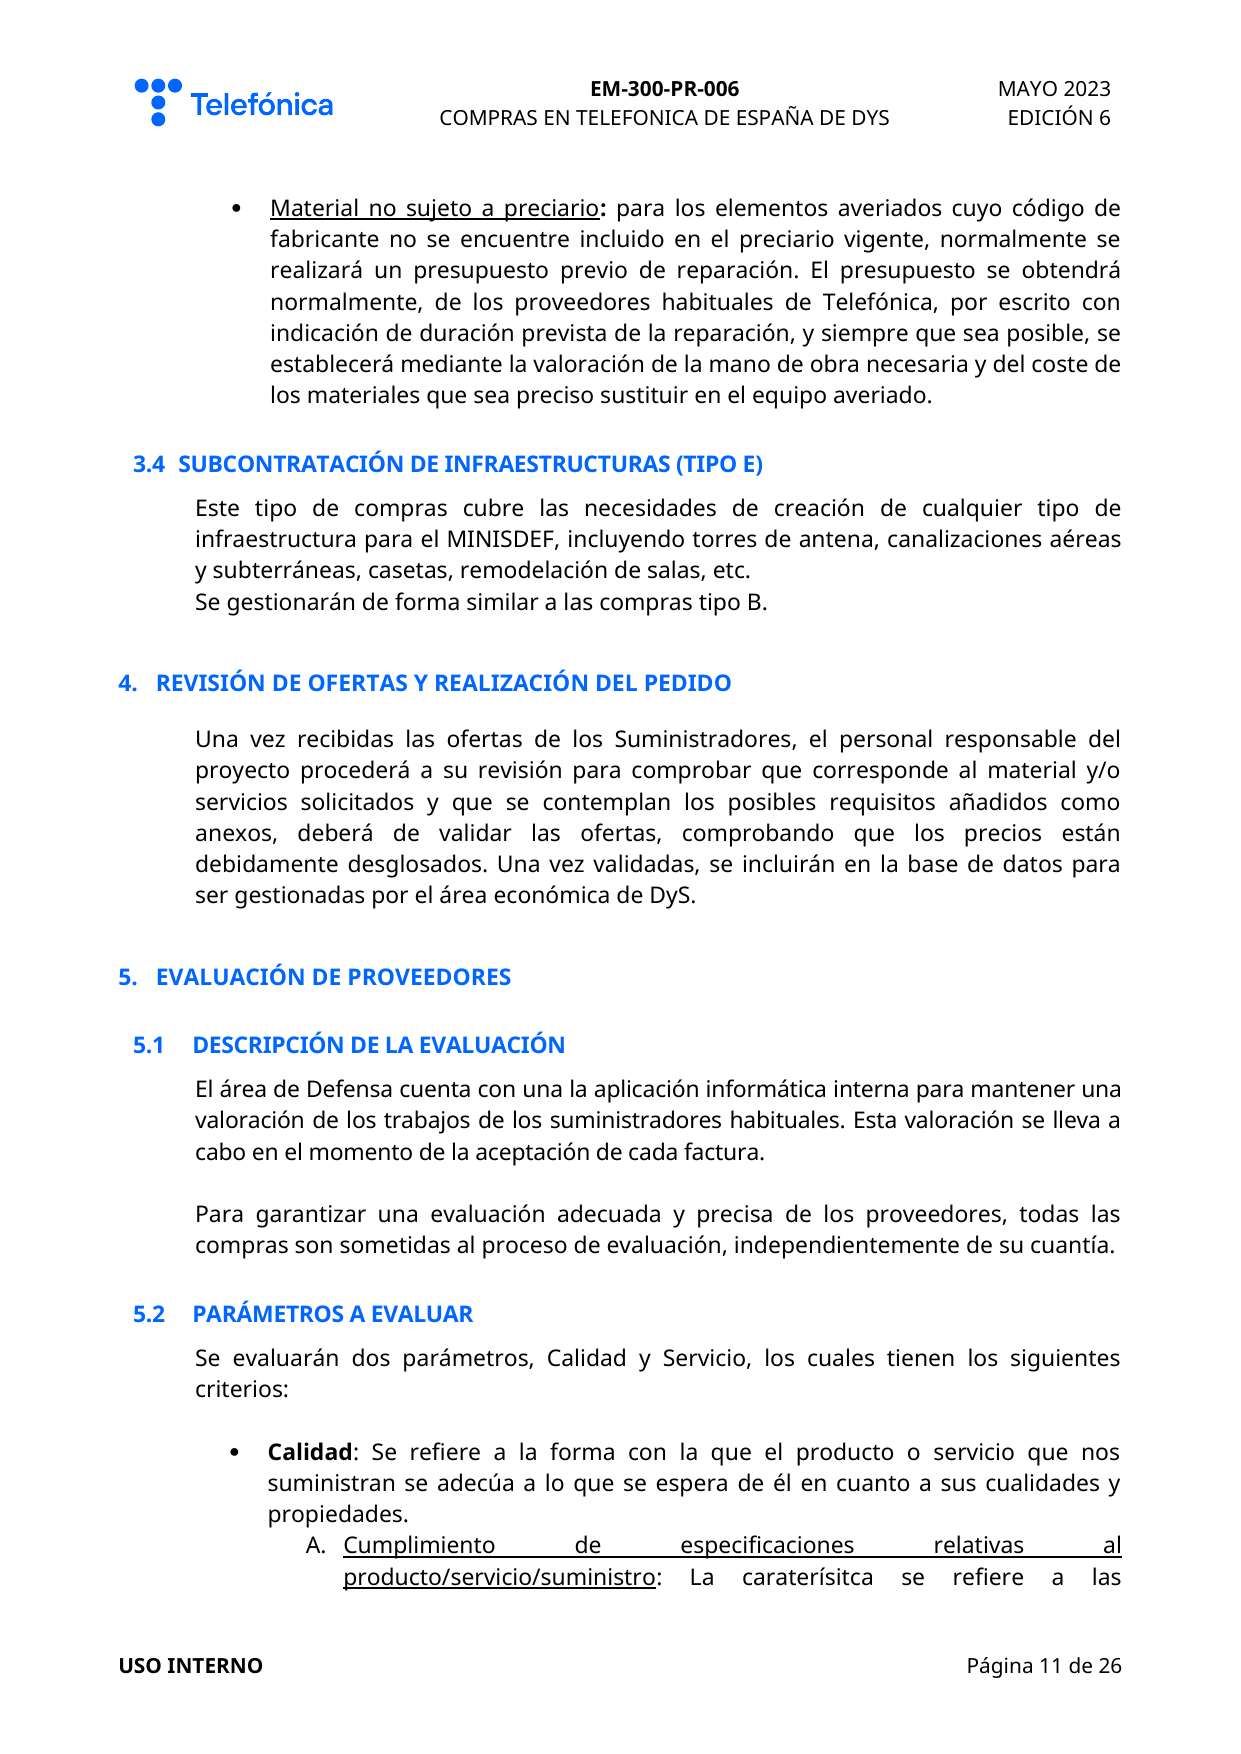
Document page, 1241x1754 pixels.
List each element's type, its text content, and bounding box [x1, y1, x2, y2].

text Una vez recibidas las ofertas de los Suministradores, el personal responsable del proyecto procederá a su revisión para comprobar que corresponde al material y/o servicios solicitados y que se contemplan los posibles requisitos añadidos como anexos, deberá de validar las ofertas, comprobando que los precios están debidamente desglosados. Una vez validadas, se incluirán en la base de datos para ser gestionadas por el área económica de DyS. [195, 723, 1122, 911]
subtitle Revisión de ofertas y realización del pedido [118, 667, 1122, 698]
subtitle Evaluación de Proveedores [118, 961, 1122, 992]
text El área de Defensa cuenta con una la aplicación informática interna para mantener una valoración de los trabajos de los suministradores habituales. Esta valoración se lleva a cabo en el momento de la aceptación de cada factura. [195, 1073, 1122, 1167]
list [306, 1529, 1122, 1592]
subtitle Subcontratación de Infraestructuras (Tipo E) [133, 448, 1122, 479]
subtitle Descripción de la Evaluación [133, 1029, 1122, 1061]
picture [129, 73, 338, 133]
list Calidad: Se refiere a la forma con la que el producto o servicio que nos suministran se adecúa a lo que se espera de él en cuanto a sus cualidades y propiedades. [230, 1436, 1122, 1529]
list Material no sujeto a preciario: para los elementos averiados cuyo código de fabricante no se encuentre incluido en el preciario vigente, normalmente se realizará un presupuesto previo de reparación. El presupuesto se obtendrá normalmente, de los proveedores habituales de Telefónica, por escrito con indicación de duración prevista de la reparación, y siempre que sea posible, se establecerá mediante la valoración de la mano de obra necesaria y del coste de los materiales que sea preciso sustituir en el equipo averiado. [232, 192, 1122, 411]
text Para garantizar una evaluación adecuada y precisa de los proveedores, todas las compras son sometidas al proceso de evaluación, independientemente de su cuantía. [195, 1198, 1122, 1261]
text Este tipo de compras cubre las necesidades de creación de cualquier tipo de infraestructura para el MINISDEF, incluyendo torres de antena, canalizaciones aéreas y subterráneas, casetas, remodelación de salas, etc. [195, 492, 1122, 586]
text Se evaluarán dos parámetros, Calidad y Servicio, los cuales tienen los siguientes criterios: [195, 1342, 1122, 1404]
text Se gestionarán de forma similar a las compras tipo B. [195, 586, 1122, 617]
subtitle Parámetros a Evaluar [133, 1298, 1122, 1329]
